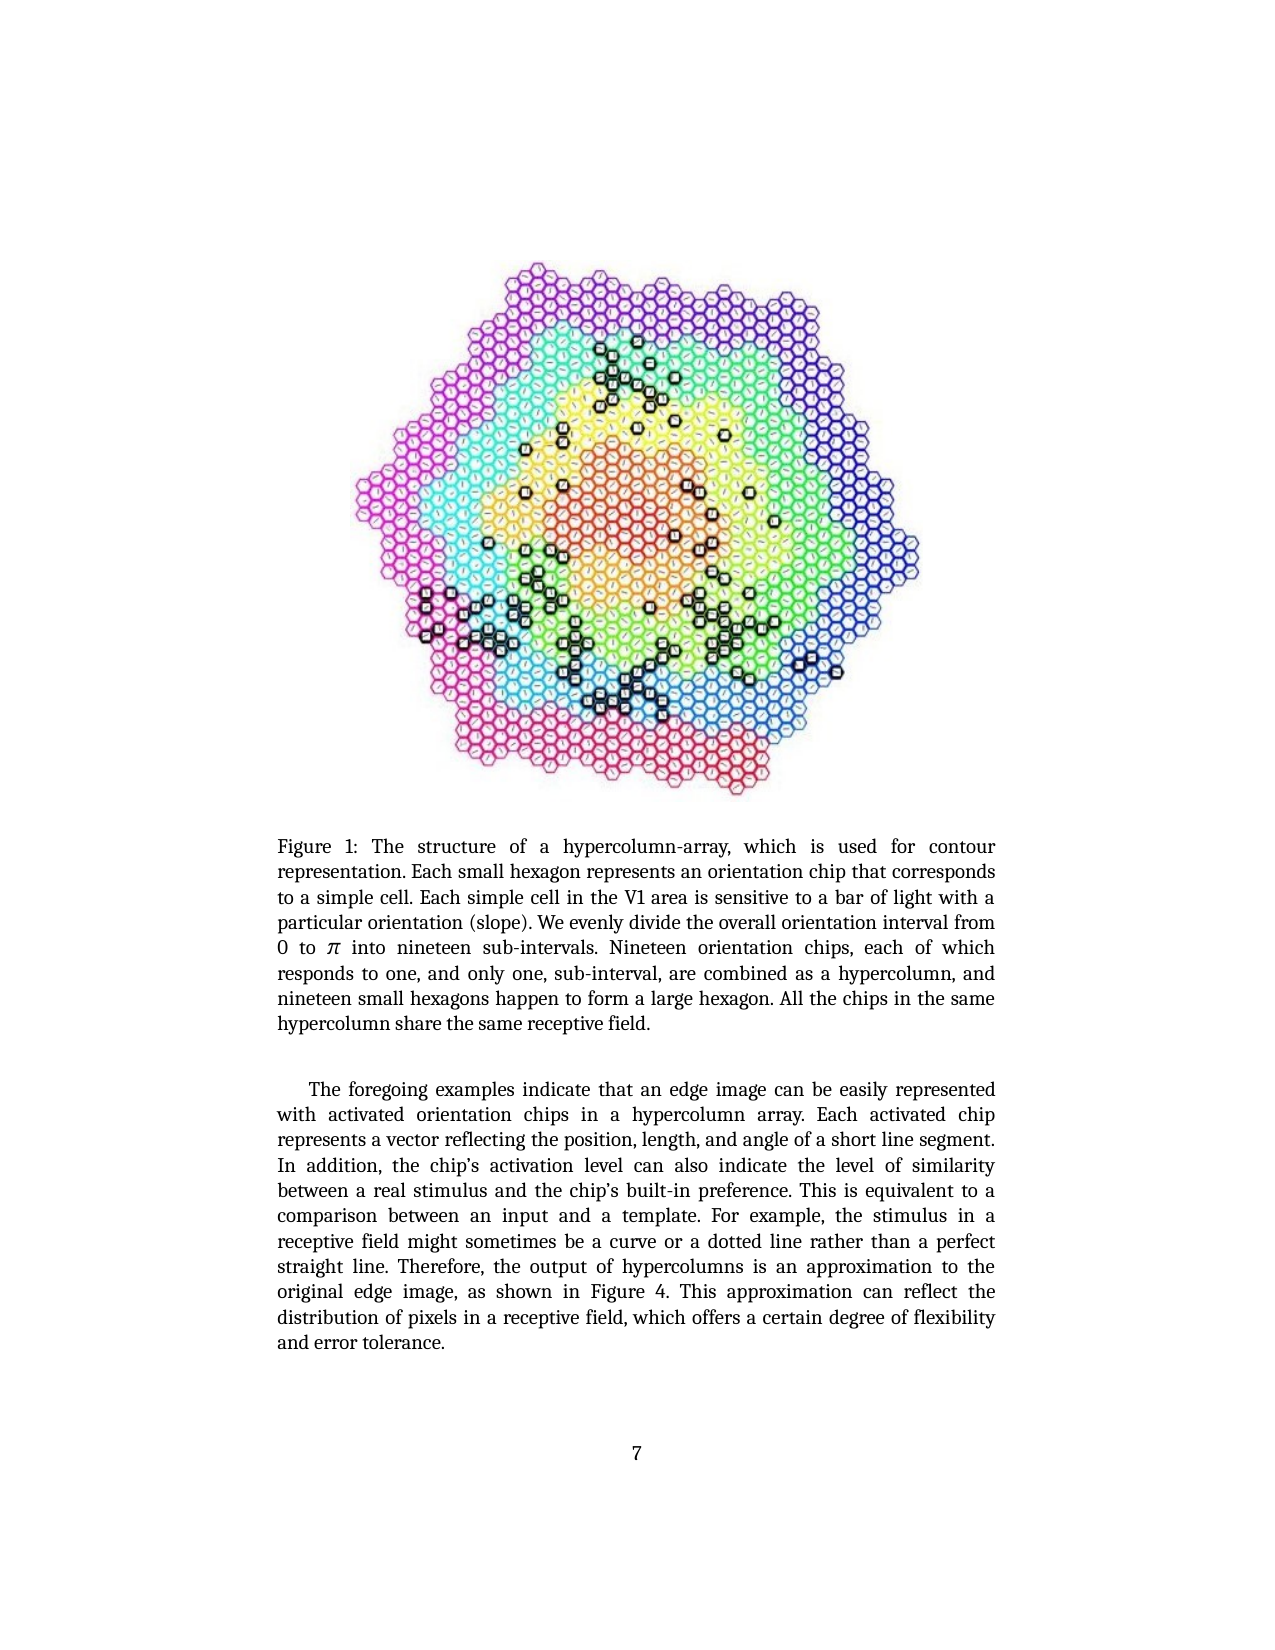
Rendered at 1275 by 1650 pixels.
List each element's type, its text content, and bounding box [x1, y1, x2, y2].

picture [350, 260, 923, 802]
text The foregoing examples indicate that an edge image can be easily represented with activated orientation chips in a hypercolumn array. Each activated chip represents a vector reflecting the position, length, and angle of a short line segment. In addition, the chip’s activation level can also indicate the level of similarity between a real stimulus and the chip’s built-in preference. This is equivalent to a comparison between an input and a template. For example, the stimulus in a receptive field might sometimes be a curve or a dotted line rather than a perfect straight line. Therefore, the output of hypercolumns is an approximation to the original edge image, as shown in Figure 4. This approximation can reflect the distribution of pixels in a receptive field, which offers a certain degree of flexibility and error tolerance. [277, 1077, 996, 1354]
text Figure 1: The structure of a hypercolumn-array, which is used for contour representation. Each small hexagon represents an orientation chip that corresponds to a simple cell. Each simple cell in the V1 area is sensitive to a bar of light with a particular orientation (slope). We evenly divide the overall orientation interval from 0 to π into nineteen sub-intervals. Nineteen orientation chips, each of which responds to one, and only one, sub-interval, are combined as a hypercolumn, and nineteen small hexagons happen to form a large hexagon. All the chips in the same hypercolumn share the same receptive field. [277, 835, 996, 1036]
